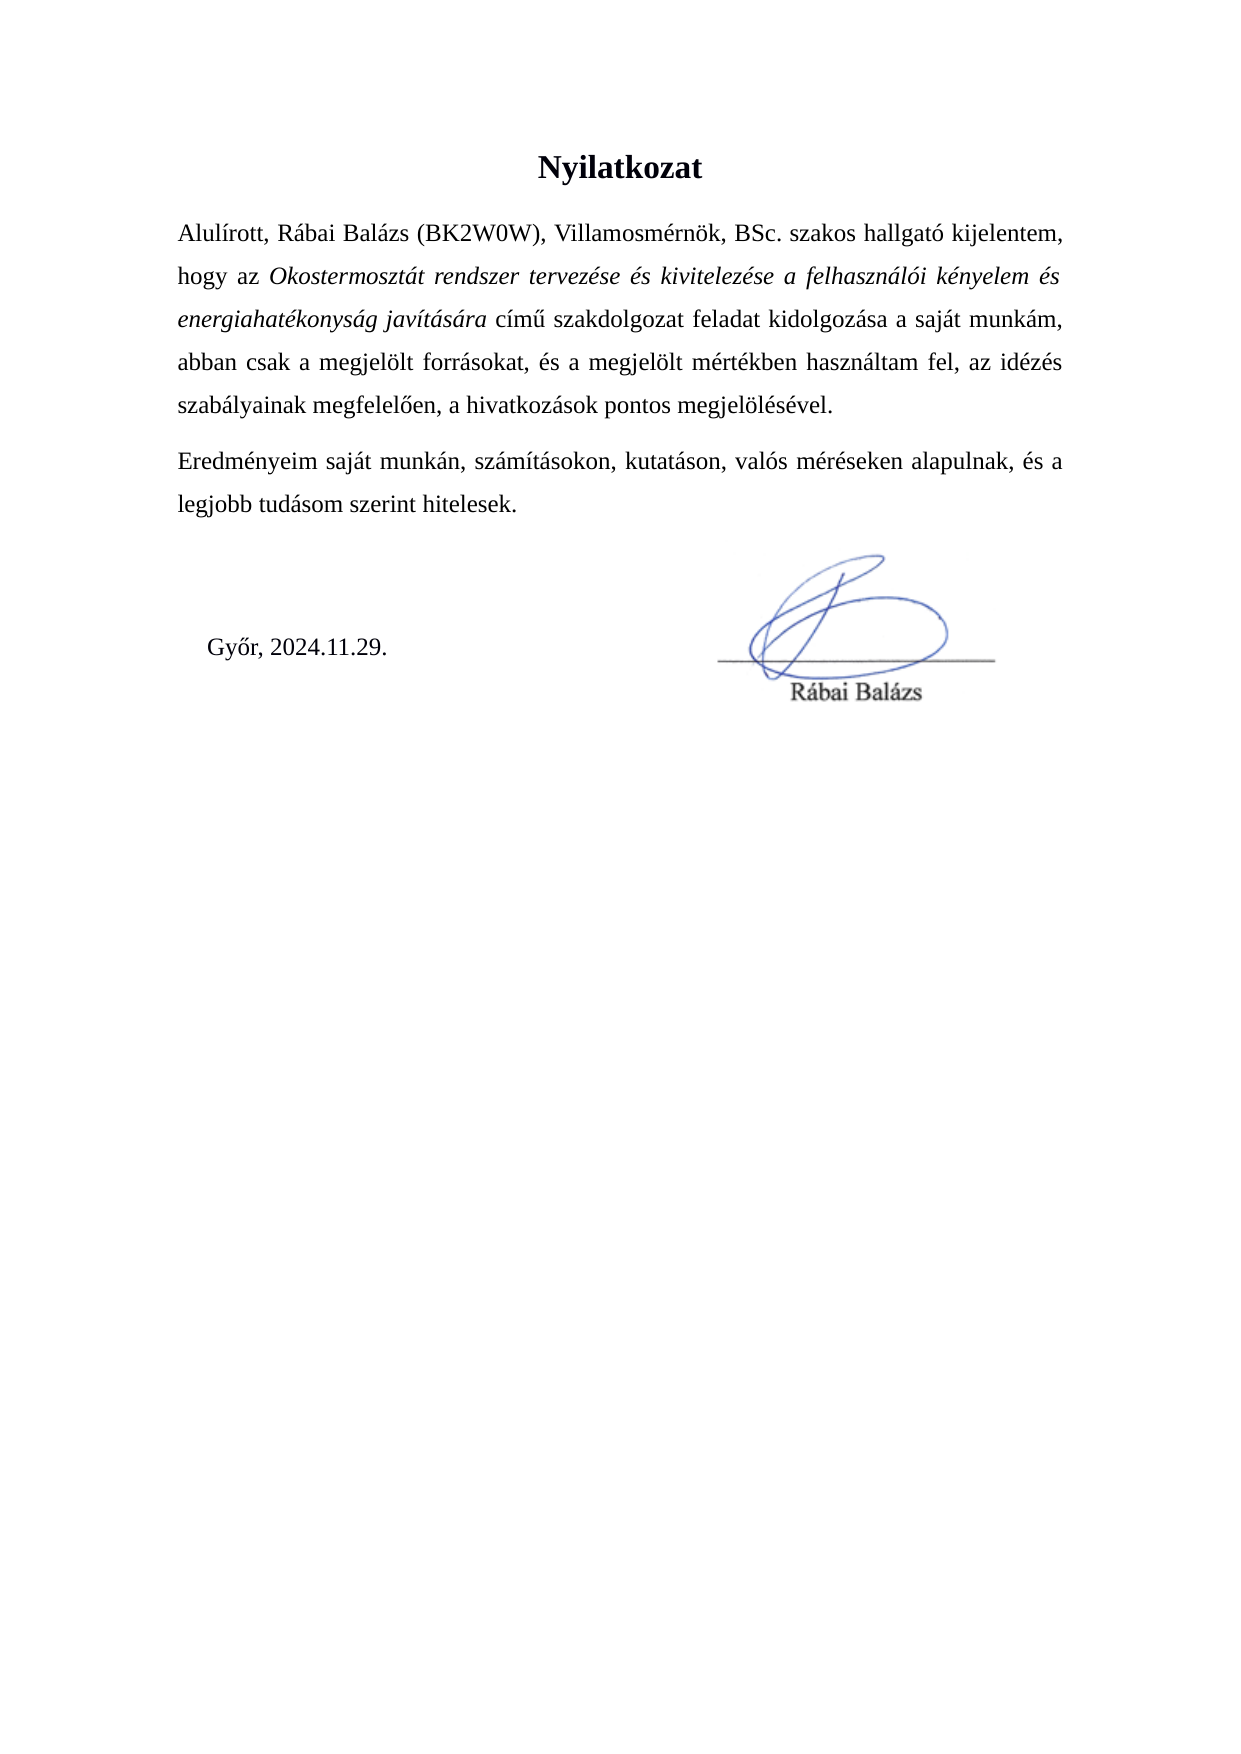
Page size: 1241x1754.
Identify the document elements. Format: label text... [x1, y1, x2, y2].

picture [717, 540, 997, 632]
text Győr, 2024.11.29. [207, 632, 1122, 661]
text Nyilatkozat [118, 148, 1122, 186]
text Eredményeim saját munkán, számításokon, kutatáson, valós méréseken alapulnak, és a legjobb tudásom szerint hitelesek. [177, 446, 1063, 518]
picture [717, 661, 997, 705]
text Alulírott, Rábai Balázs (BK2W0W), Villamosmérnök, BSc. szakos hallgató kijelentem, hogy az Okostermosztát rendszer tervezése és kivitelezése a felhasználói kényelem és energiahatékonyság javítására című szakdolgozat feladat kidolgozása a saját munkám, abban csak a megjelölt forrásokat, és a megjelölt mértékben használtam fel, az idézés szabályainak megfelelően, a hivatkozások pontos megjelölésével. [177, 218, 1063, 419]
